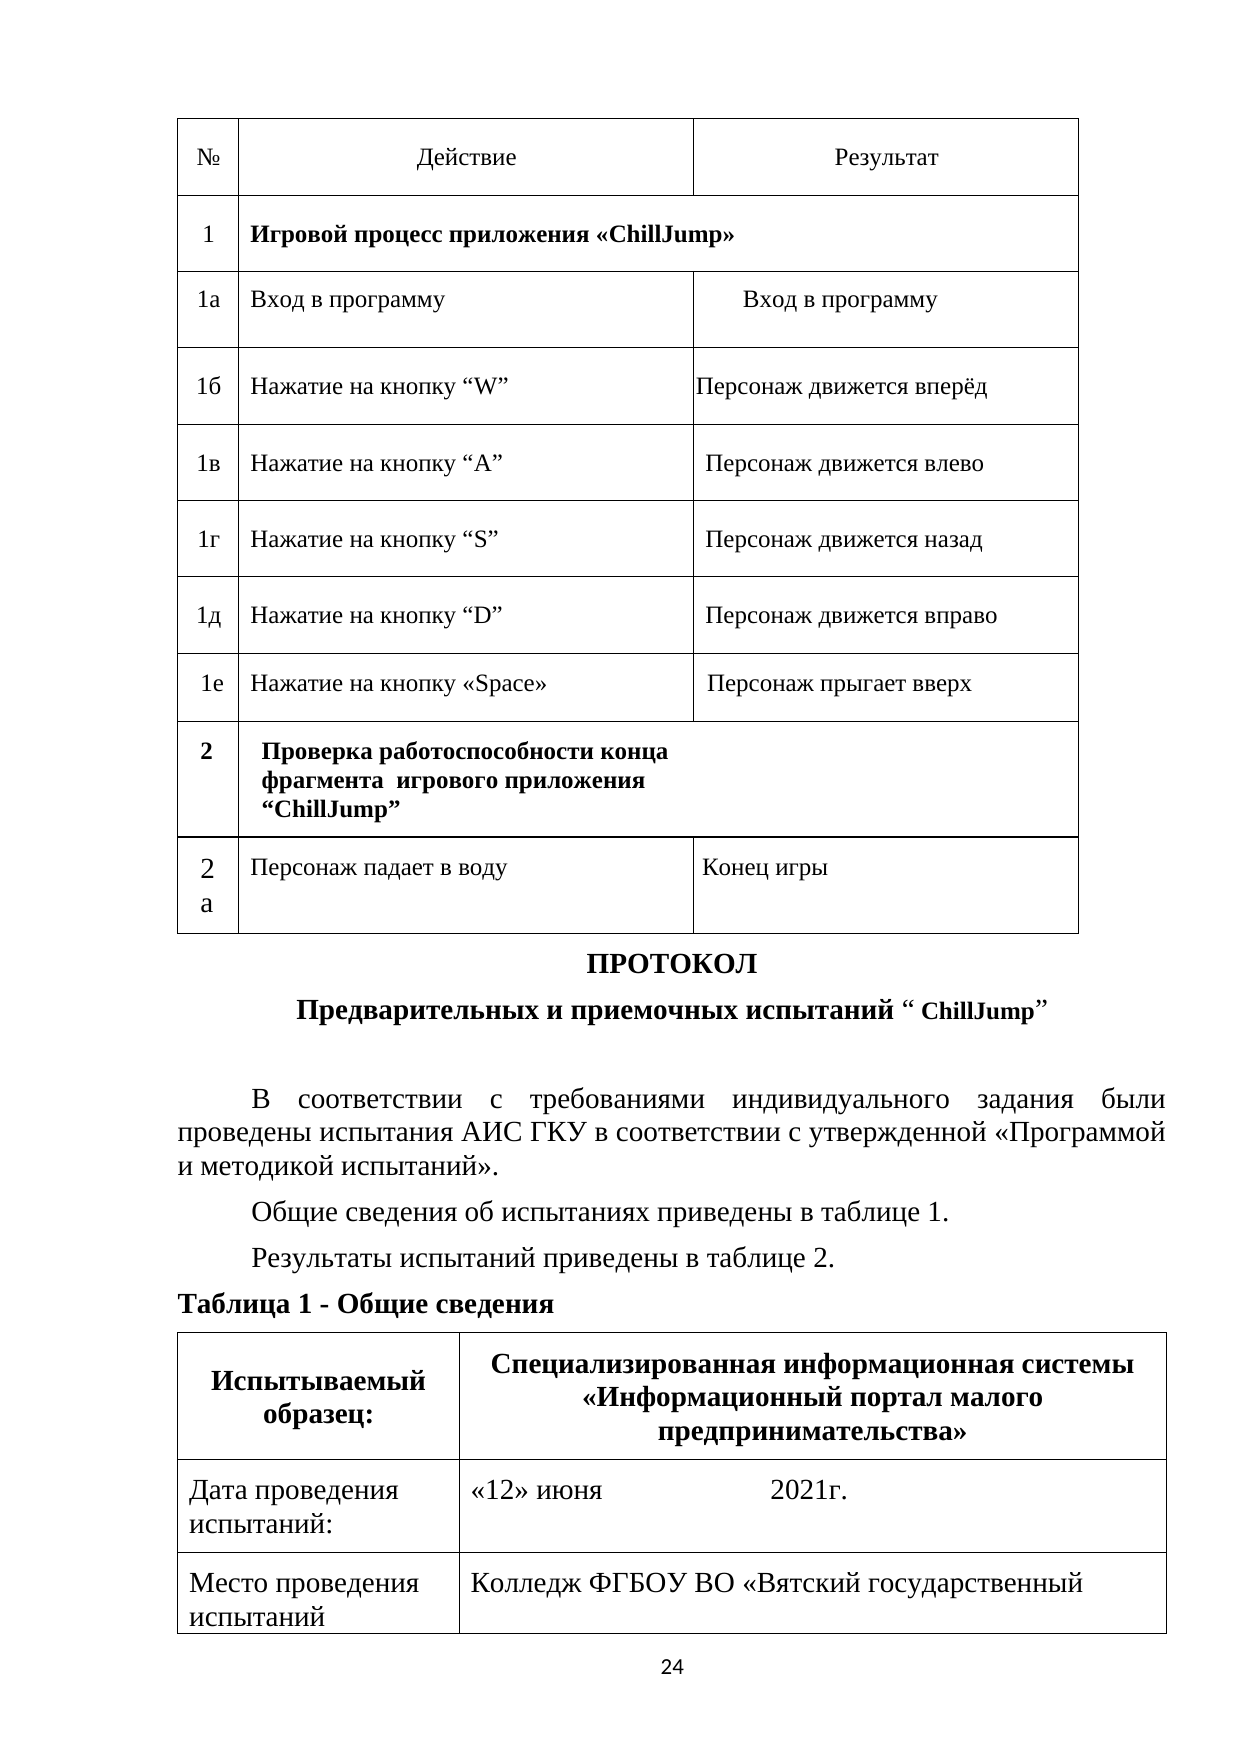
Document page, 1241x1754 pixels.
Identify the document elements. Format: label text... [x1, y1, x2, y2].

table_cell 1г [178, 501, 238, 576]
table_header Испытываемый образец: [178, 1333, 459, 1459]
table_cell Дата проведения испытаний: [178, 1460, 459, 1552]
table_header Специализированная информационная системы «Информационный портал малого предпринимательства» [460, 1333, 1166, 1459]
table_cell Персонаж движется назад [694, 501, 1078, 576]
table_cell Вход в программу [694, 272, 1078, 347]
text Результаты испытаний приведены в таблице 2. [177, 1240, 1167, 1274]
table_cell 1е [178, 654, 238, 721]
table_cell Нажатие на кнопку “S” [239, 501, 693, 576]
table_cell Персонаж движется вперёд [694, 348, 1078, 423]
table_header Действие [239, 119, 693, 194]
table_cell Вход в программу [239, 272, 693, 347]
table_cell 1д [178, 577, 238, 653]
table_cell Персонаж падает в воду [239, 838, 693, 933]
table_cell Нажатие на кнопку «Space» [239, 654, 693, 721]
table_cell Персонаж прыгает вверх [694, 654, 1078, 721]
table_cell Игровой процесс приложения «ChillJump» [239, 196, 1078, 271]
table_cell Нажатие на кнопку “D” [239, 577, 693, 653]
table_header Результат [694, 119, 1078, 194]
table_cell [178, 1553, 459, 1633]
text Таблица 1 - Общие сведения [177, 1286, 1167, 1320]
text В соответствии с требованиями индивидуального задания были проведены испытания АИС ГКУ в соответствии с утвержденной «Программой и методикой испытаний». [177, 1081, 1167, 1182]
table_cell Конец игры [694, 838, 1078, 933]
table_header № [178, 119, 238, 194]
table_cell [694, 722, 1078, 836]
text Общие сведения об испытаниях приведены в таблице 1. [177, 1194, 1167, 1228]
table_cell 1б [178, 348, 238, 423]
table_cell Проверка работоспособности конца фрагмента игрового приложения “ChillJump” [239, 722, 694, 836]
table_cell Персонаж движется влево [694, 425, 1078, 500]
table_cell Персонаж движется вправо [694, 577, 1078, 653]
table_cell 2а [178, 838, 238, 933]
table_cell Нажатие на кнопку “A” [239, 425, 693, 500]
table_cell 1в [178, 425, 238, 500]
table_cell 2 [178, 722, 238, 836]
table_cell 1а [178, 272, 238, 347]
table_cell «12» июня 2021г. [460, 1460, 1166, 1552]
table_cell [460, 1553, 1166, 1633]
table_cell Нажатие на кнопку “W” [239, 348, 693, 423]
text ПРОТОКОЛ [177, 946, 1167, 980]
table_cell 1 [178, 196, 238, 271]
text Предварительных и приемочных испытаний “ ChillJump” [177, 992, 1167, 1026]
